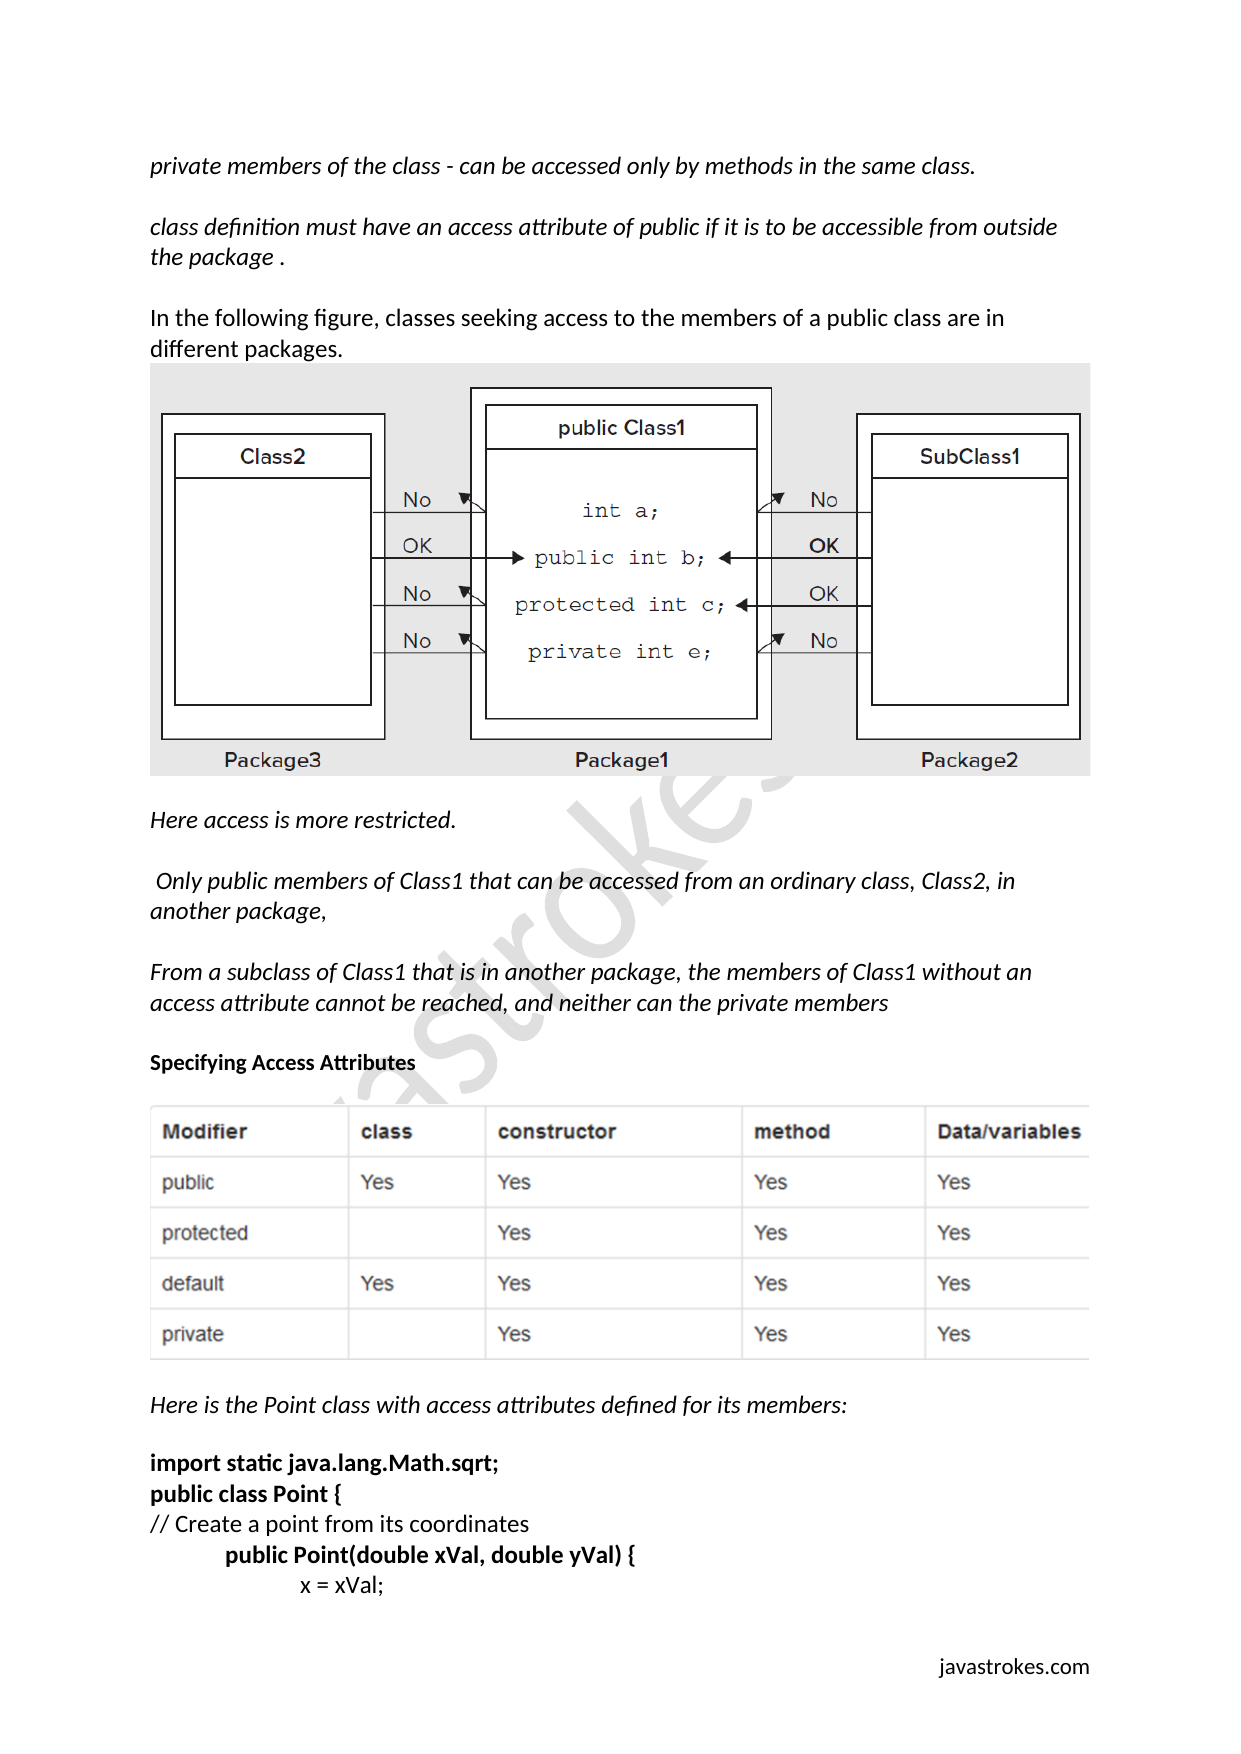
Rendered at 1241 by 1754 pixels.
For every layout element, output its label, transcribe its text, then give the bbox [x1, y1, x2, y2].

text // Create a point from its coordinates [150, 1509, 1090, 1539]
text public Point(double xVal, double yVal) { [150, 1539, 1090, 1570]
text Only public members of Class1 that can be accessed from an ordinary class, Class2, in another package, [150, 865, 1090, 926]
text Here access is more restricted. [150, 804, 1090, 834]
text Here is the Point class with access attributes defined for its members: [150, 1361, 1090, 1419]
text private members of the class - can be accessed only by methods in the same class. [150, 150, 1090, 181]
text Specifying Access Attributes [150, 1048, 1090, 1104]
picture [150, 363, 1091, 776]
picture [150, 1104, 1090, 1361]
text import static java.lang.Math.sqrt; [150, 1448, 1090, 1478]
text x = xVal; [225, 1570, 1090, 1600]
text In the following figure, classes seeking access to the members of a public class are in different packages. [150, 303, 1090, 363]
text class definition must have an access attribute of public if it is to be accessible from outside the package . [150, 211, 1090, 272]
text From a subclass of Class1 that is in another package, the members of Class1 without an access attribute cannot be reached, and neither can the private members [150, 956, 1090, 1017]
text public class Point { [150, 1478, 1090, 1509]
